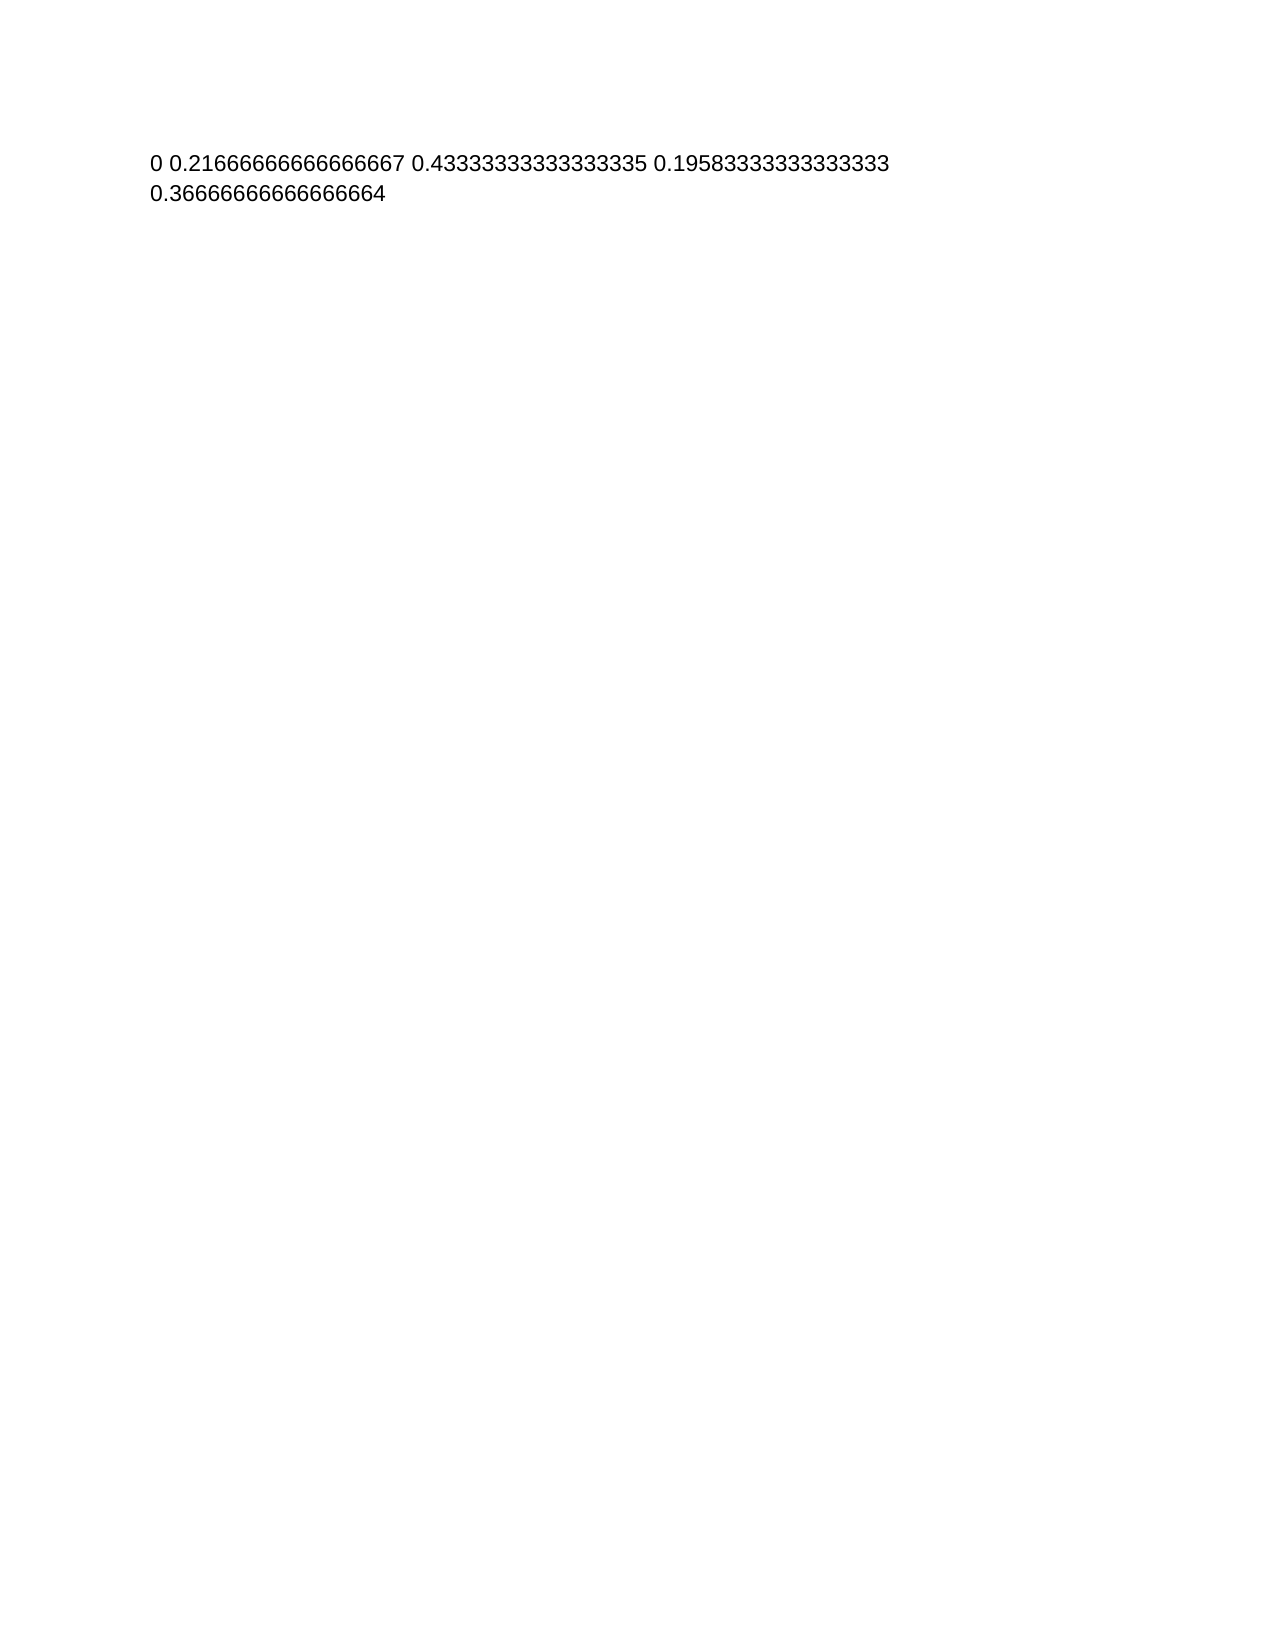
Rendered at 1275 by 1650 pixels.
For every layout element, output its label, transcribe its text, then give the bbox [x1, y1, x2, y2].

text 0 0.21666666666666667 0.43333333333333335 0.19583333333333333 0.36666666666666664 [150, 150, 1125, 207]
